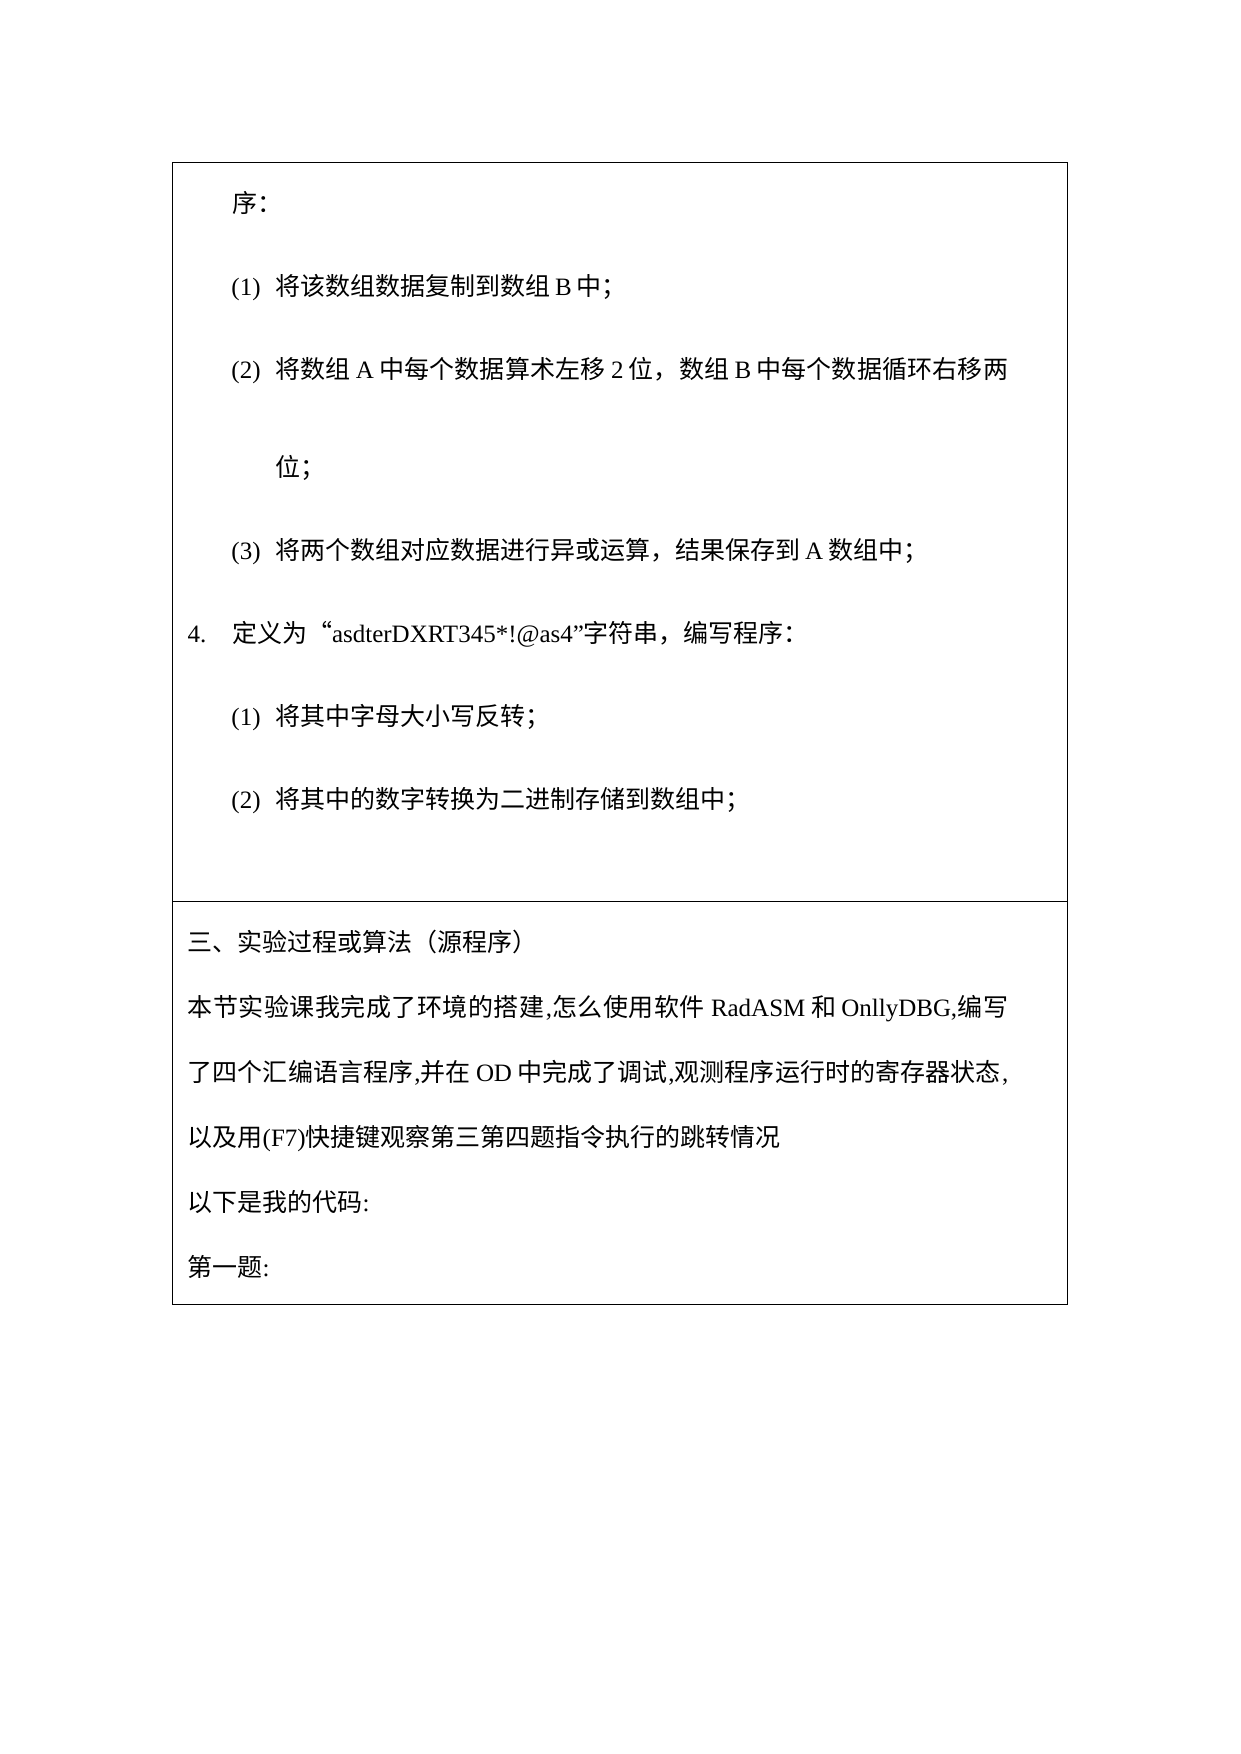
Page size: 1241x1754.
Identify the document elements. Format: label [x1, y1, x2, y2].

table_cell [173, 902, 1067, 1304]
table_cell [173, 163, 1067, 901]
